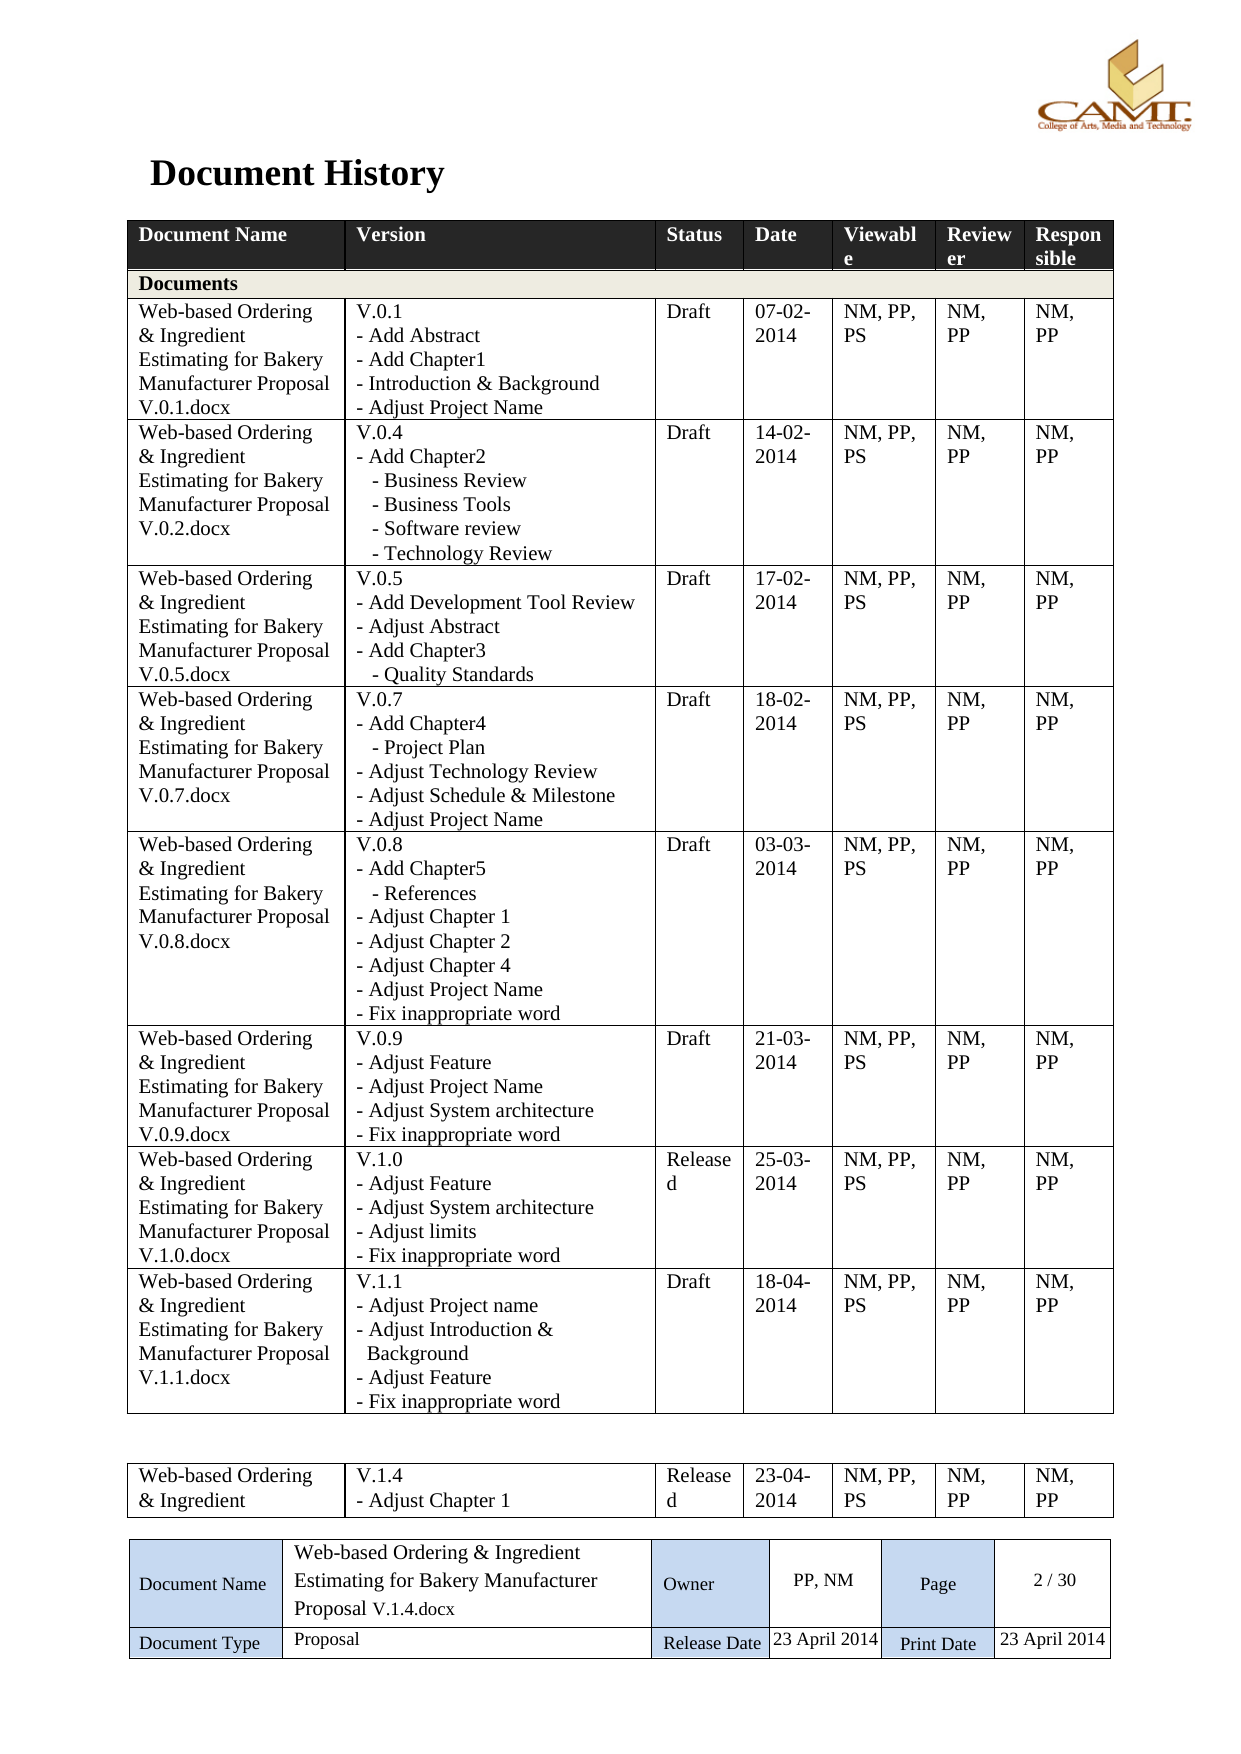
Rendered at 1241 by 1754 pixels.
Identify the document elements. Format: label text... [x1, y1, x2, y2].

table_header 23-04-2014 [744, 1464, 832, 1517]
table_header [128, 1464, 344, 1517]
picture [1029, 32, 1196, 133]
table_header Released [656, 1464, 743, 1517]
table_header NM, PP [1025, 1464, 1113, 1517]
table_header NM, PP, PS [833, 1464, 935, 1517]
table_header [346, 1464, 655, 1517]
table_header NM, PP [936, 1464, 1024, 1517]
